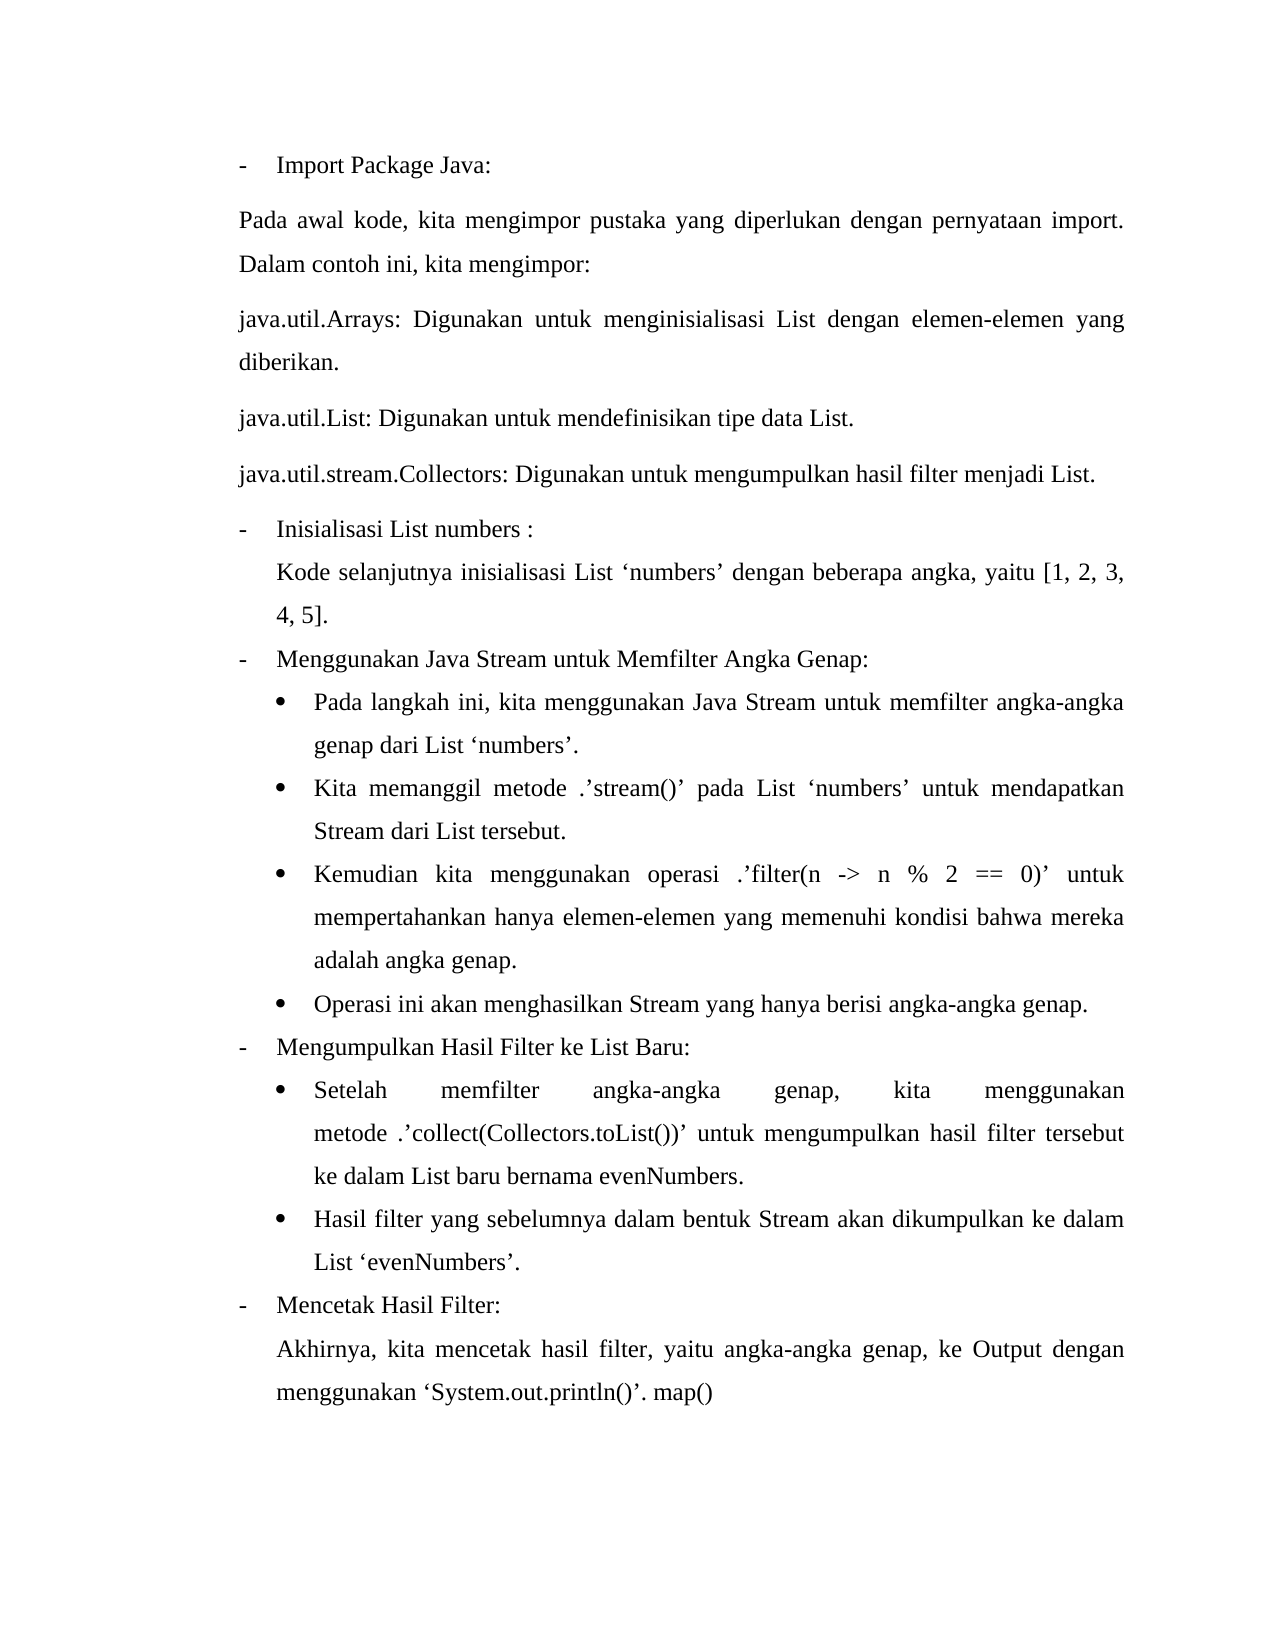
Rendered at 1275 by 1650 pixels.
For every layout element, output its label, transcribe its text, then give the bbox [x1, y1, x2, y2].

text Pada awal kode, kita mengimpor pustaka yang diperlukan dengan pernyataan import. Dalam contoh ini, kita mengimpor: [239, 206, 1125, 277]
text java.util.List: Digunakan untuk mendefinisikan tipe data List. [239, 403, 1125, 432]
list Menggunakan Java Stream untuk Memfilter Angka Genap: [239, 644, 1125, 672]
list Import Package Java: [239, 150, 1125, 179]
list Akhirnya, kita mencetak hasil filter, yaitu angka-angka genap, ke Output dengan menggunakan ‘System.out.println()’. map() [276, 1334, 1125, 1406]
list Operasi ini akan menghasilkan Stream yang hanya berisi angka-angka genap. [276, 989, 1125, 1017]
list Pada langkah ini, kita menggunakan Java Stream untuk memfilter angka-angka genap dari List ‘numbers’. [276, 687, 1125, 759]
list Kita memanggil metode .’stream()’ pada List ‘numbers’ untuk mendapatkan Stream dari List tersebut. [276, 773, 1125, 845]
list Inisialisasi List numbers : [239, 514, 1125, 543]
list Mencetak Hasil Filter: [239, 1291, 1125, 1319]
list Kode selanjutnya inisialisasi List ‘numbers’ dengan beberapa angka, yaitu [1, 2, 3, 4, 5]. [276, 557, 1125, 629]
list Mengumpulkan Hasil Filter ke List Baru: [239, 1032, 1125, 1061]
list Hasil filter yang sebelumnya dalam bentuk Stream akan dikumpulkan ke dalam List ‘evenNumbers’. [276, 1204, 1125, 1276]
list Setelah memfilter angka-angka genap, kita menggunakan metode .’collect(Collectors.toList())’ untuk mengumpulkan hasil filter tersebut ke dalam List baru bernama evenNumbers. [276, 1075, 1125, 1190]
text java.util.Arrays: Digunakan untuk menginisialisasi List dengan elemen-elemen yang diberikan. [239, 304, 1125, 376]
text java.util.stream.Collectors: Digunakan untuk mengumpulkan hasil filter menjadi List. [239, 459, 1125, 487]
list Kemudian kita menggunakan operasi .’filter(n -> n % 2 == 0)’ untuk mempertahankan hanya elemen-elemen yang memenuhi kondisi bahwa mereka adalah angka genap. [276, 859, 1125, 974]
